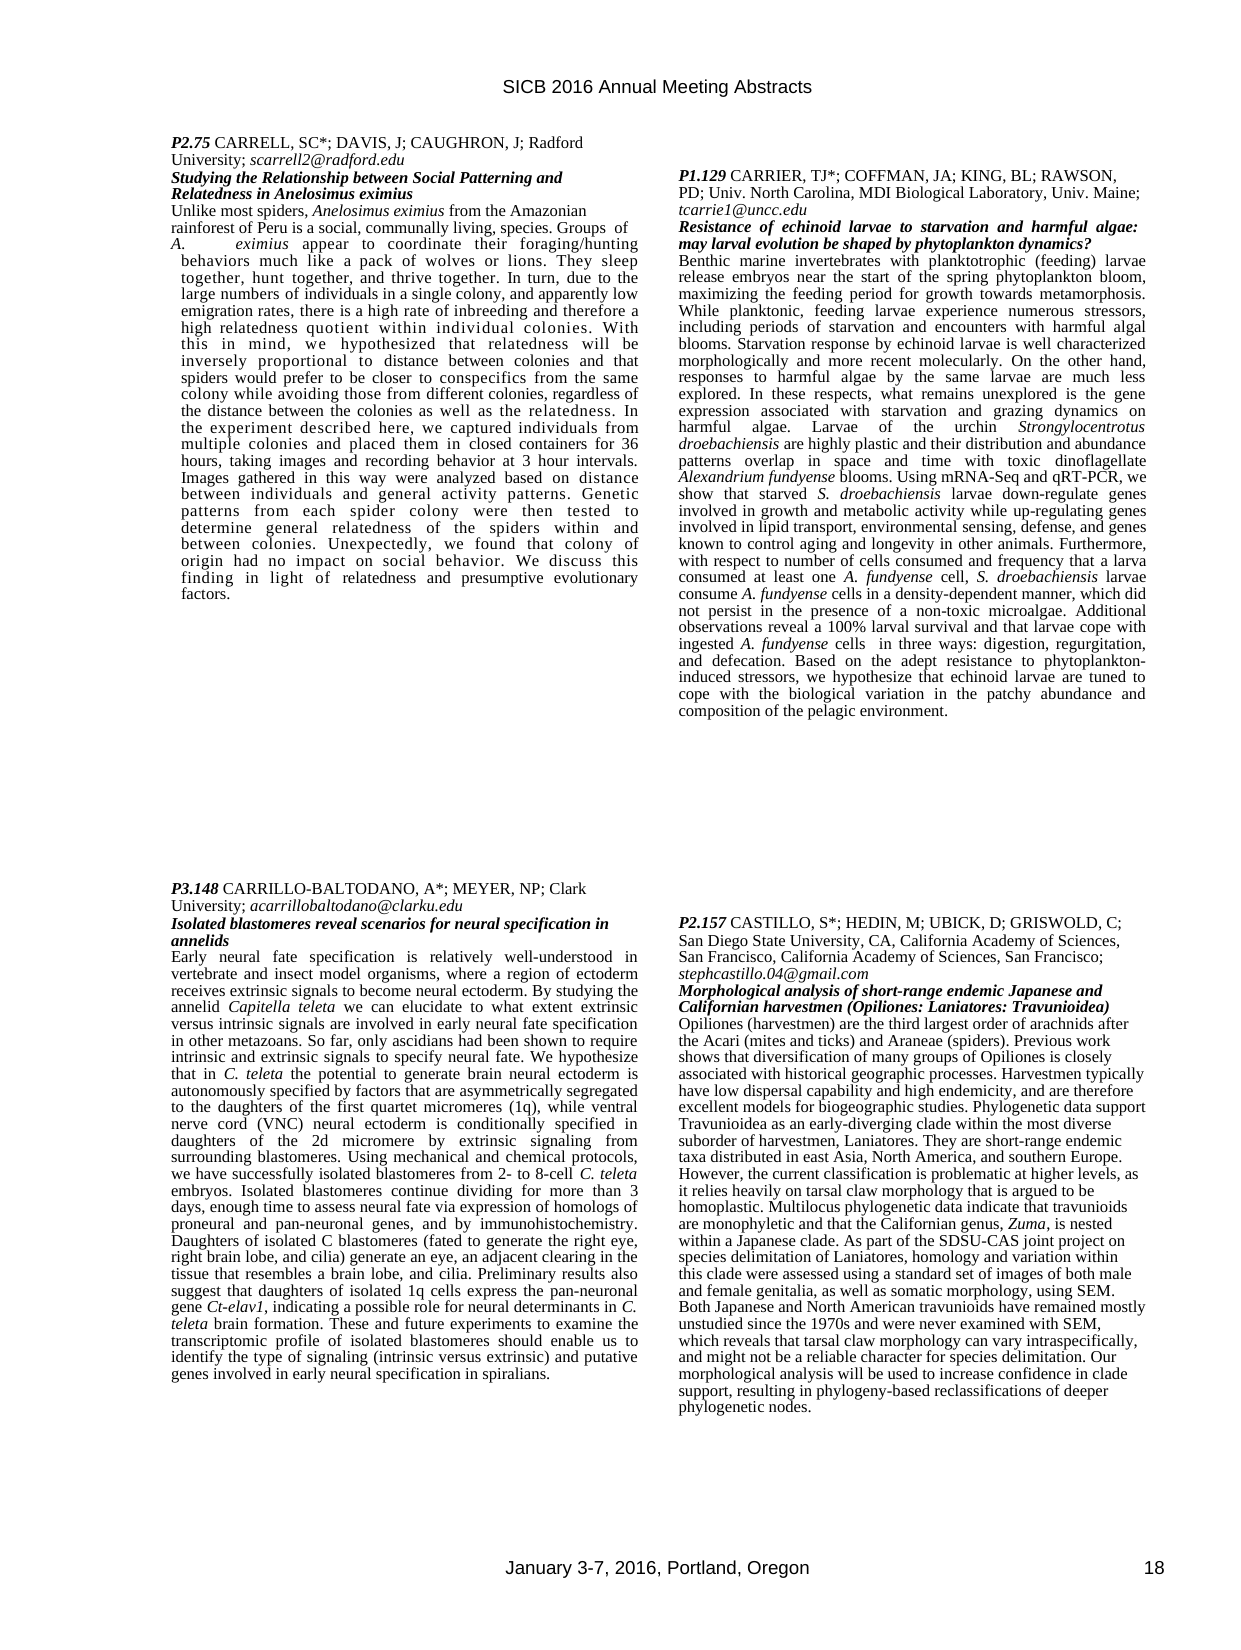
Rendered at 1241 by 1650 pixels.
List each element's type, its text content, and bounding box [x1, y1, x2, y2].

subtitle Isolated blastomeres reveal scenarios for neural specification in annelids [171, 916, 612, 949]
text University; scarrell2@radford.edu [171, 152, 638, 169]
text tcarrie1@uncc.edu [678, 202, 1178, 219]
subtitle Resistance of echinoid larvae to starvation and harmful algae: may larval evolution be shaped by phytoplankton dynamics? [678, 219, 1141, 253]
text P3.148 CARRILLO-BALTODANO, A*; MEYER, NP; Clark [171, 880, 638, 898]
text P1.129 CARRIER, TJ*; COFFMAN, JA; KING, BL; RAWSON, [678, 167, 1178, 185]
text Unlike most spiders, Anelosimus eximius from the Amazonian rainforest of Peru is a social, communally living, species. Groups of [171, 203, 638, 236]
text P2.75 CARRELL, SC*; DAVIS, J; CAUGHRON, J; Radford [171, 134, 638, 152]
subtitle Studying the Relationship between Social Patterning and Relatedness in Anelosimus eximius [171, 170, 565, 203]
text Morphological analysis of short-range endemic Japanese and Californian harvestmen (Opiliones: Laniatores: Travunioidea) Opiliones (harvestmen) are the third largest order of arachnids after the Acari (mites and ticks) and Araneae (spiders). Previous work shows that diversification of many groups of Opiliones is closely associated with historical geographic processes. Harvestmen typically have low dispersal capability and high endemicity, and are therefore excellent models for biogeographic studies. Phylogenetic data support Travunioidea as an early-diverging clade within the most diverse suborder of harvestmen, Laniatores. They are short-range endemic taxa distributed in east Asia, North America, and southern Europe. However, the current classification is problematic at higher levels, as it relies heavily on tarsal claw morphology that is argued to be homoplastic. Multilocus phylogenetic data indicate that travunioids are monophyletic and that the Californian genus, Zuma, is nested within a Japanese clade. As part of the SDSU-CAS joint project on species delimitation of Laniatores, homology and variation within this clade were assessed using a standard set of images of both male and female genitalia, as well as somatic morphology, using SEM. Both Japanese and North American travunioids have remained mostly unstudied since the 1970s and were never examined with SEM, which reveals that tarsal claw morphology can vary intraspecifically, and might not be a reliable character for species delimitation. Our morphological analysis will be used to increase confidence in clade support, resulting in phylogeny-based reclassifications of deeper phylogenetic nodes. [678, 983, 1146, 1416]
list eximius appear to coordinate their foraging/hunting behaviors much like a pack of wolves or lions. They sleep together, hunt together, and thrive together. In turn, due to the large numbers of individuals in a single colony, and apparently low emigration rates, there is a high rate of inbreeding and therefore a high relatedness quotient within individual colonies. With this in mind, we hypothesized that relatedness will be inversely proportional to distance between colonies and that spiders would prefer to be closer to conspecifics from the same colony while avoiding those from different colonies, regardless of the distance between the colonies as well as the relatedness. In the experiment described here, we captured individuals from multiple colonies and placed them in closed containers for 36 hours, taking images and recording behavior at 3 hour intervals. Images gathered in this way were analyzed based on distance between individuals and general activity patterns. Genetic patterns from each spider colony were then tested to determine general relatedness of the spiders within and between colonies. Unexpectedly, we found that colony of origin had no impact on social behavior. We discuss this finding in light of relatedness and presumptive evolutionary factors. [171, 236, 638, 603]
text P2.157 CASTILLO, S*; HEDIN, M; UBICK, D; GRISWOLD, C; [678, 914, 1146, 932]
text University; acarrillobaltodano@clarku.edu [171, 898, 638, 915]
text Benthic marine invertebrates with planktotrophic (feeding) larvae release embryos near the start of the spring phytoplankton bloom, maximizing the feeding period for growth towards metamorphosis. While planktonic, feeding larvae experience numerous stressors, including periods of starvation and encounters with harmful algal blooms. Starvation response by echinoid larvae is well characterized morphologically and more recent molecularly. On the other hand, responses to harmful algae by the same larvae are much less explored. In these respects, what remains unexplored is the gene expression associated with starvation and grazing dynamics on harmful algae. Larvae of the urchin Strongylocentrotus droebachiensis are highly plastic and their distribution and abundance patterns overlap in space and time with toxic dinoflagellate Alexandrium fundyense blooms. Using mRNA-Seq and qRT-PCR, we show that starved S. droebachiensis larvae down-regulate genes involved in growth and metabolic activity while up-regulating genes involved in lipid transport, environmental sensing, defense, and genes known to control aging and longevity in other animals. Furthermore, with respect to number of cells consumed and frequency that a larva consumed at least one A. fundyense cell, S. droebachiensis larvae consume A. fundyense cells in a density-dependent manner, which did not persist in the presence of a non-toxic microalgae. Additional observations reveal a 100% larval survival and that larvae cope with ingested A. fundyense cells in three ways: digestion, regurgitation, and defecation. Based on the adept resistance to phytoplankton-induced stressors, we hypothesize that echinoid larvae are tuned to cope with the biological variation in the patchy abundance and composition of the pelagic environment. [678, 253, 1146, 719]
text Early neural fate specification is relatively well-understood in vertebrate and insect model organisms, where a region of ectoderm receives extrinsic signals to become neural ectoderm. By studying the annelid Capitella teleta we can elucidate to what extent extrinsic versus intrinsic signals are involved in early neural fate specification in other metazoans. So far, only ascidians had been shown to require intrinsic and extrinsic signals to specify neural fate. We hypothesize that in C. teleta the potential to generate brain neural ectoderm is autonomously specified by factors that are asymmetrically segregated to the daughters of the first quartet micromeres (1q), while ventral nerve cord (VNC) neural ectoderm is conditionally specified in daughters of the 2d micromere by extrinsic signaling from surrounding blastomeres. Using mechanical and chemical protocols, we have successfully isolated blastomeres from 2- to 8-cell C. teleta embryos. Isolated blastomeres continue dividing for more than 3 days, enough time to assess neural fate via expression of homologs of proneural and pan-neuronal genes, and by immunohistochemistry. Daughters of isolated C blastomeres (fated to generate the right eye, right brain lobe, and cilia) generate an eye, an adjacent clearing in the tissue that resembles a brain lobe, and cilia. Preliminary results also suggest that daughters of isolated 1q cells express the pan-neuronal gene Ct-elav1, indicating a possible role for neural determinants in C. teleta brain formation. These and future experiments to examine the transcriptomic profile of isolated blastomeres should enable us to identify the type of signaling (intrinsic versus extrinsic) and putative genes involved in early neural specification in spiralians. [171, 949, 638, 1383]
text San Diego State University, CA, California Academy of Sciences, San Francisco, California Academy of Sciences, San Francisco; stephcastillo.04@gmail.com [678, 933, 1123, 983]
text PD; Univ. North Carolina, MDI Biological Laboratory, Univ. Maine; [678, 185, 1178, 202]
